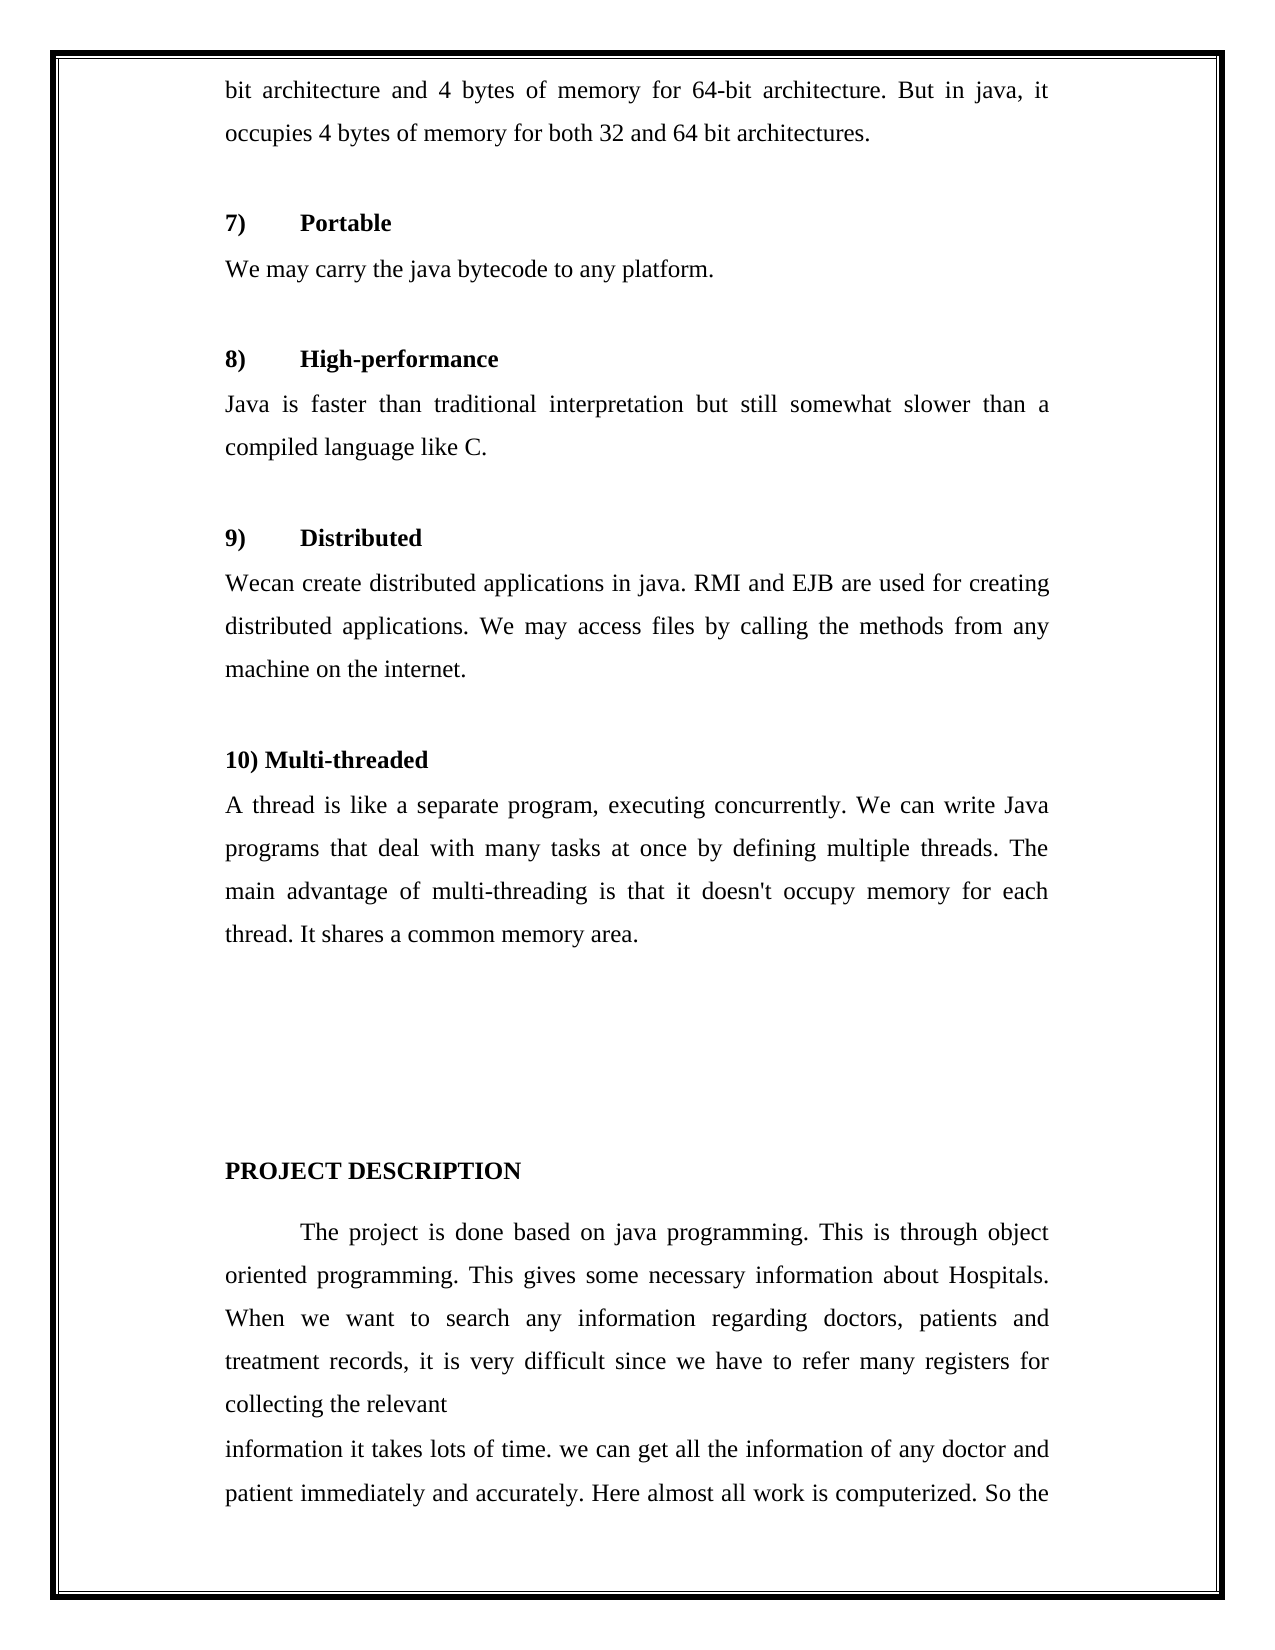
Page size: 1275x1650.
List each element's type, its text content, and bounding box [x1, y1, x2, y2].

text The project is done based on java programming. This is through object oriented programming. This gives some necessary information about Hospitals. When we want to search any information regarding doctors, patients and treatment records, it is very difficult since we have to refer many registers for collecting the relevant [225, 1217, 1050, 1418]
list Portable [225, 208, 1050, 237]
list High-performance [225, 344, 1050, 373]
text Java is faster than traditional interpretation but still somewhat slower than a compiled language like C. [225, 389, 1050, 461]
text 10) Multi-threaded [225, 745, 1050, 773]
text Wecan create distributed applications in java. RMI and EJB are used for creating distributed applications. We may access files by calling the methods from any machine on the internet. [225, 568, 1050, 683]
list Distributed [225, 523, 1050, 552]
text PROJECT DESCRIPTION [225, 1156, 1050, 1184]
text We may carry the java bytecode to any platform. [225, 254, 1050, 282]
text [225, 1434, 1050, 1506]
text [225, 75, 1050, 147]
text A thread is like a separate program, executing concurrently. We can write Java programs that deal with many tasks at once by defining multiple threads. The main advantage of multi-threading is that it doesn't occupy memory for each thread. It shares a common memory area. [225, 790, 1050, 948]
